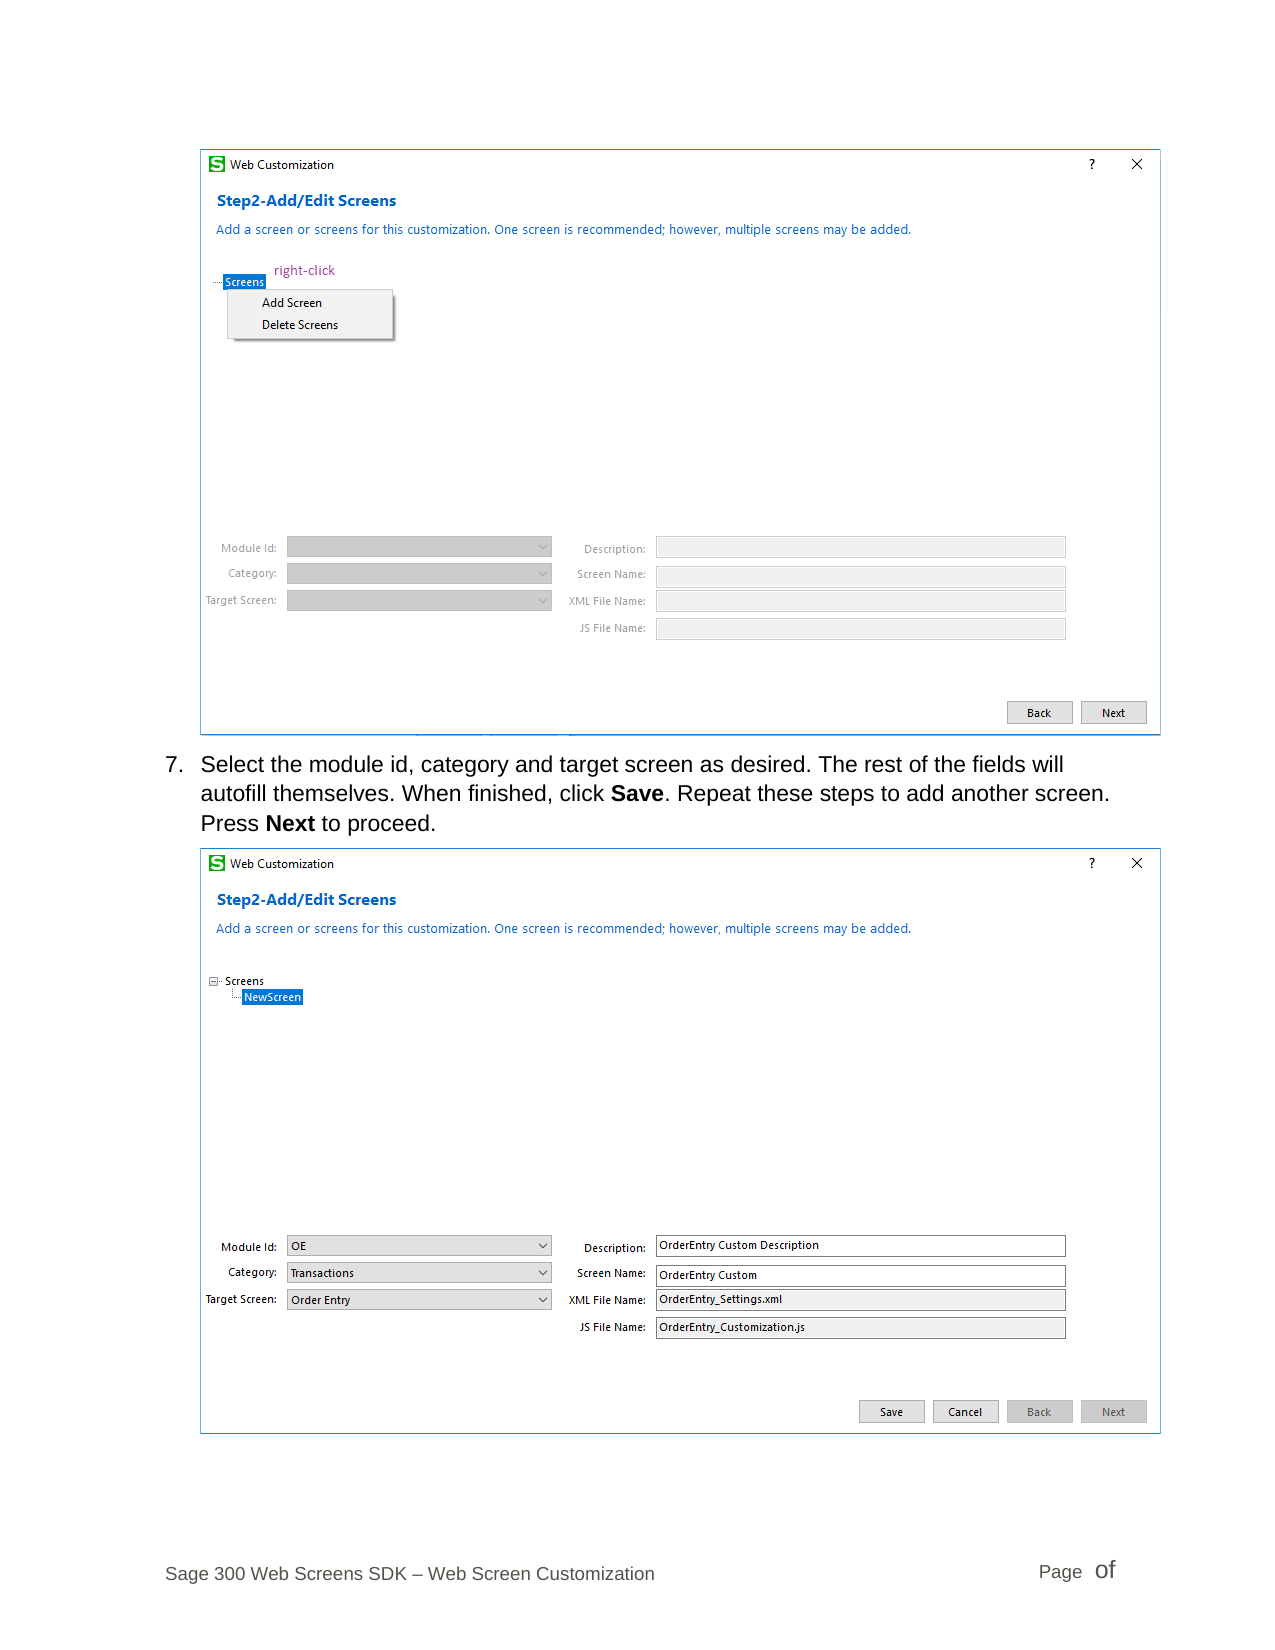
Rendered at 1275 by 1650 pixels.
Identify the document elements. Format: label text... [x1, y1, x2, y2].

picture [200, 848, 1161, 1434]
list Select the module id, category and target screen as desired. The rest of the fields will autofill themselves. When finished, click Save. Repeat these steps to add another screen. Press Next to proceed. [165, 748, 1125, 836]
picture [200, 149, 1161, 736]
